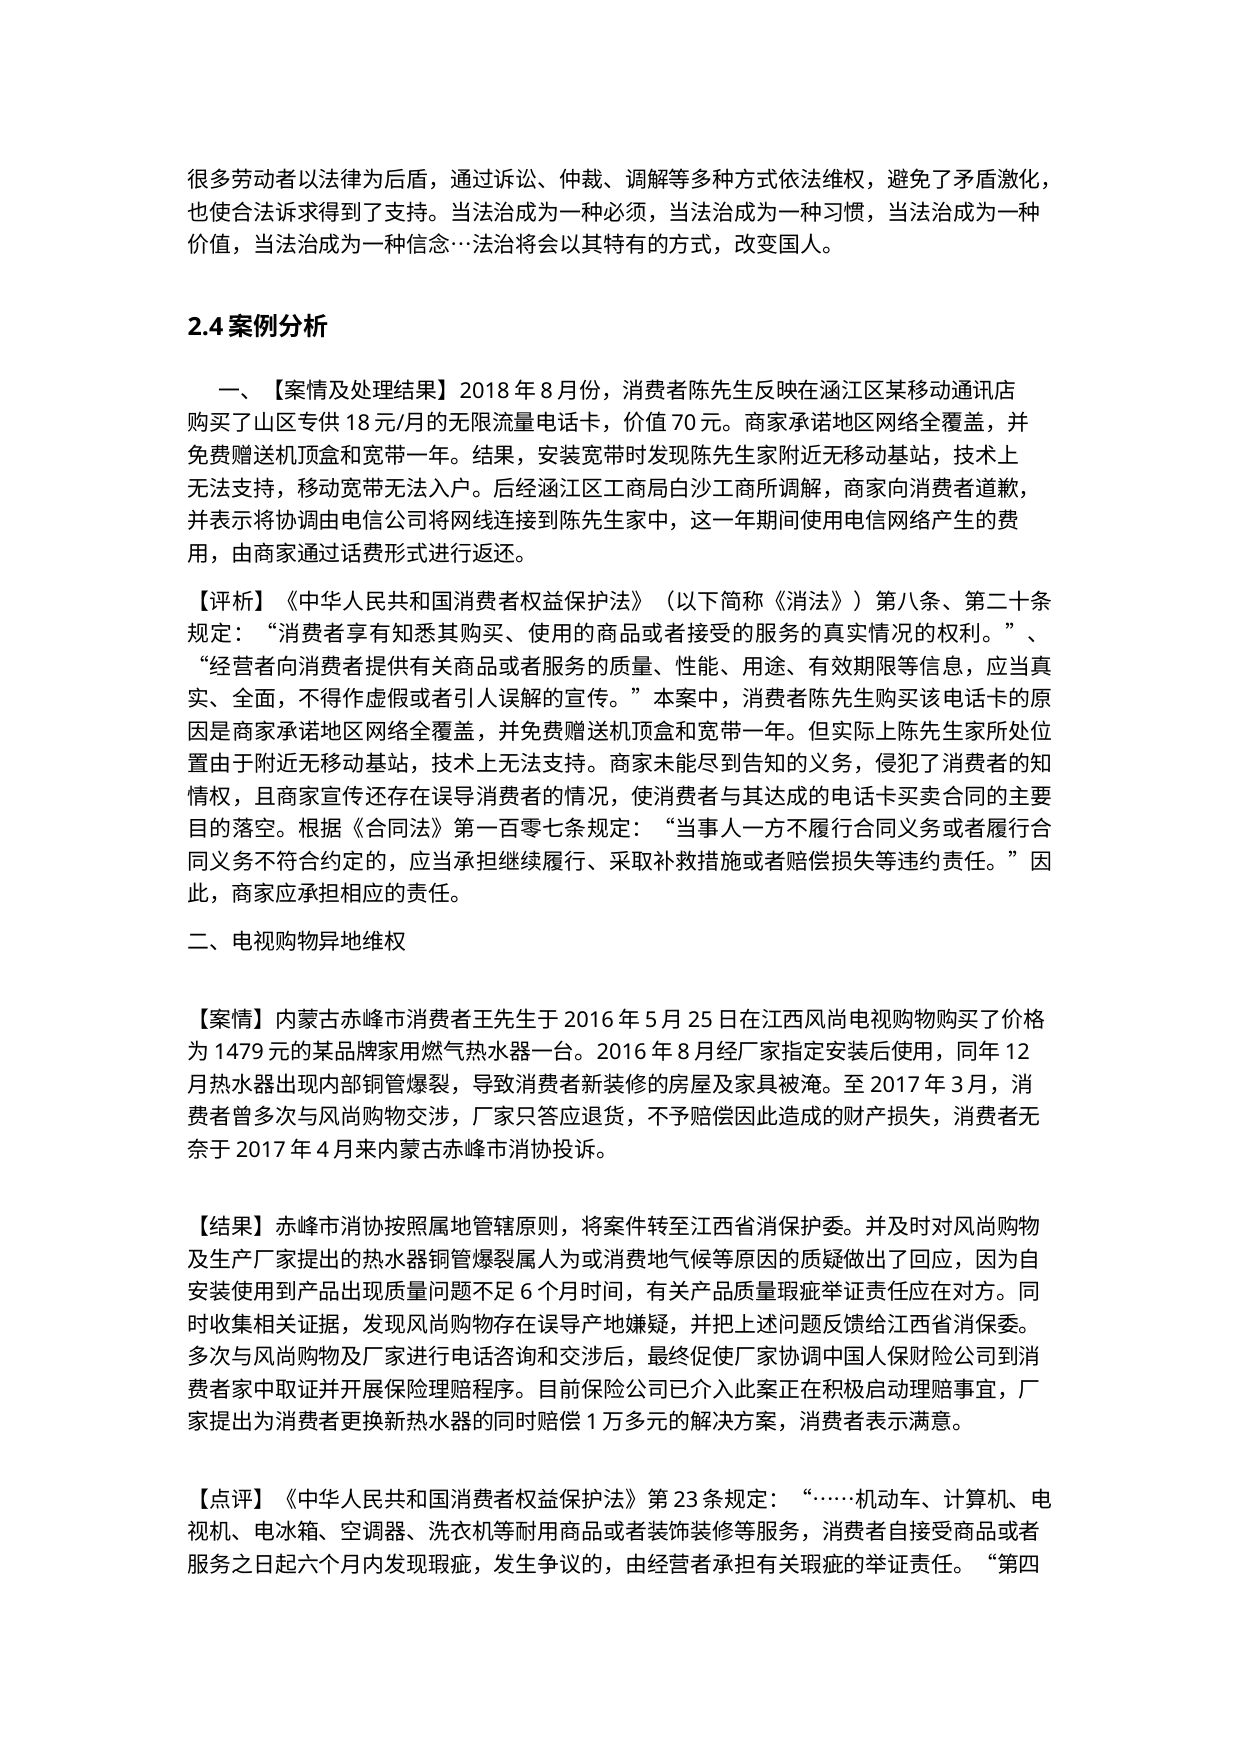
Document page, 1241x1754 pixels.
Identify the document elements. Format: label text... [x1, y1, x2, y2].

text 2.4案例分析 [187, 292, 1053, 357]
text 二、电视购物异地维权 [187, 924, 1053, 956]
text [187, 1481, 1053, 1579]
text 一、【案情及处理结果】2018年8月份，消费者陈先生反映在涵江区某移动通讯店购买了山区专供18元/月的无限流量电话卡，价值70元。商家承诺地区网络全覆盖，并免费赠送机顶盒和宽带一年。结果，安装宽带时发现陈先生家附近无移动基站，技术上无法支持，移动宽带无法入户。后经涵江区工商局白沙工商所调解，商家向消费者道歉，并表示将协调由电信公司将网线连接到陈先生家中，这一年期间使用电信网络产生的费用，由商家通过话费形式进行返还。 [187, 373, 1037, 568]
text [187, 162, 1053, 259]
text 【案情】内蒙古赤峰市消费者王先生于2016年5月25日在江西风尚电视购物购买了价格为1479元的某品牌家用燃气热水器一台。2016年8月经厂家指定安装后使用，同年12月热水器出现内部铜管爆裂，导致消费者新装修的房屋及家具被淹。至2017年3月，消费者曾多次与风尚购物交涉，厂家只答应退货，不予赔偿因此造成的财产损失，消费者无奈于2017年4月来内蒙古赤峰市消协投诉。 [187, 1001, 1053, 1164]
text 【结果】赤峰市消协按照属地管辖原则，将案件转至江西省消保护委。并及时对风尚购物及生产厂家提出的热水器铜管爆裂属人为或消费地气候等原因的质疑做出了回应，因为自安装使用到产品出现质量问题不足6个月时间，有关产品质量瑕疵举证责任应在对方。同时收集相关证据，发现风尚购物存在误导产地嫌疑，并把上述问题反馈给江西省消保委。多次与风尚购物及厂家进行电话咨询和交涉后，最终促使厂家协调中国人保财险公司到消费者家中取证并开展保险理赔程序。目前保险公司已介入此案正在积极启动理赔事宜，厂家提出为消费者更换新热水器的同时赔偿1万多元的解决方案，消费者表示满意。 [187, 1209, 1053, 1436]
text 【评析】《中华人民共和国消费者权益保护法》（以下简称《消法》）第八条、第二十条规定：“消费者享有知悉其购买、使用的商品或者接受的服务的真实情况的权利。”、“经营者向消费者提供有关商品或者服务的质量、性能、用途、有效期限等信息，应当真实、全面，不得作虚假或者引人误解的宣传。”本案中，消费者陈先生购买该电话卡的原因是商家承诺地区网络全覆盖，并免费赠送机顶盒和宽带一年。但实际上陈先生家所处位置由于附近无移动基站，技术上无法支持。商家未能尽到告知的义务，侵犯了消费者的知情权，且商家宣传还存在误导消费者的情况，使消费者与其达成的电话卡买卖合同的主要目的落空。根据《合同法》第一百零七条规定：“当事人一方不履行合同义务或者履行合同义务不符合约定的，应当承担继续履行、采取补救措施或者赔偿损失等违约责任。”因此，商家应承担相应的责任。 [187, 583, 1053, 908]
